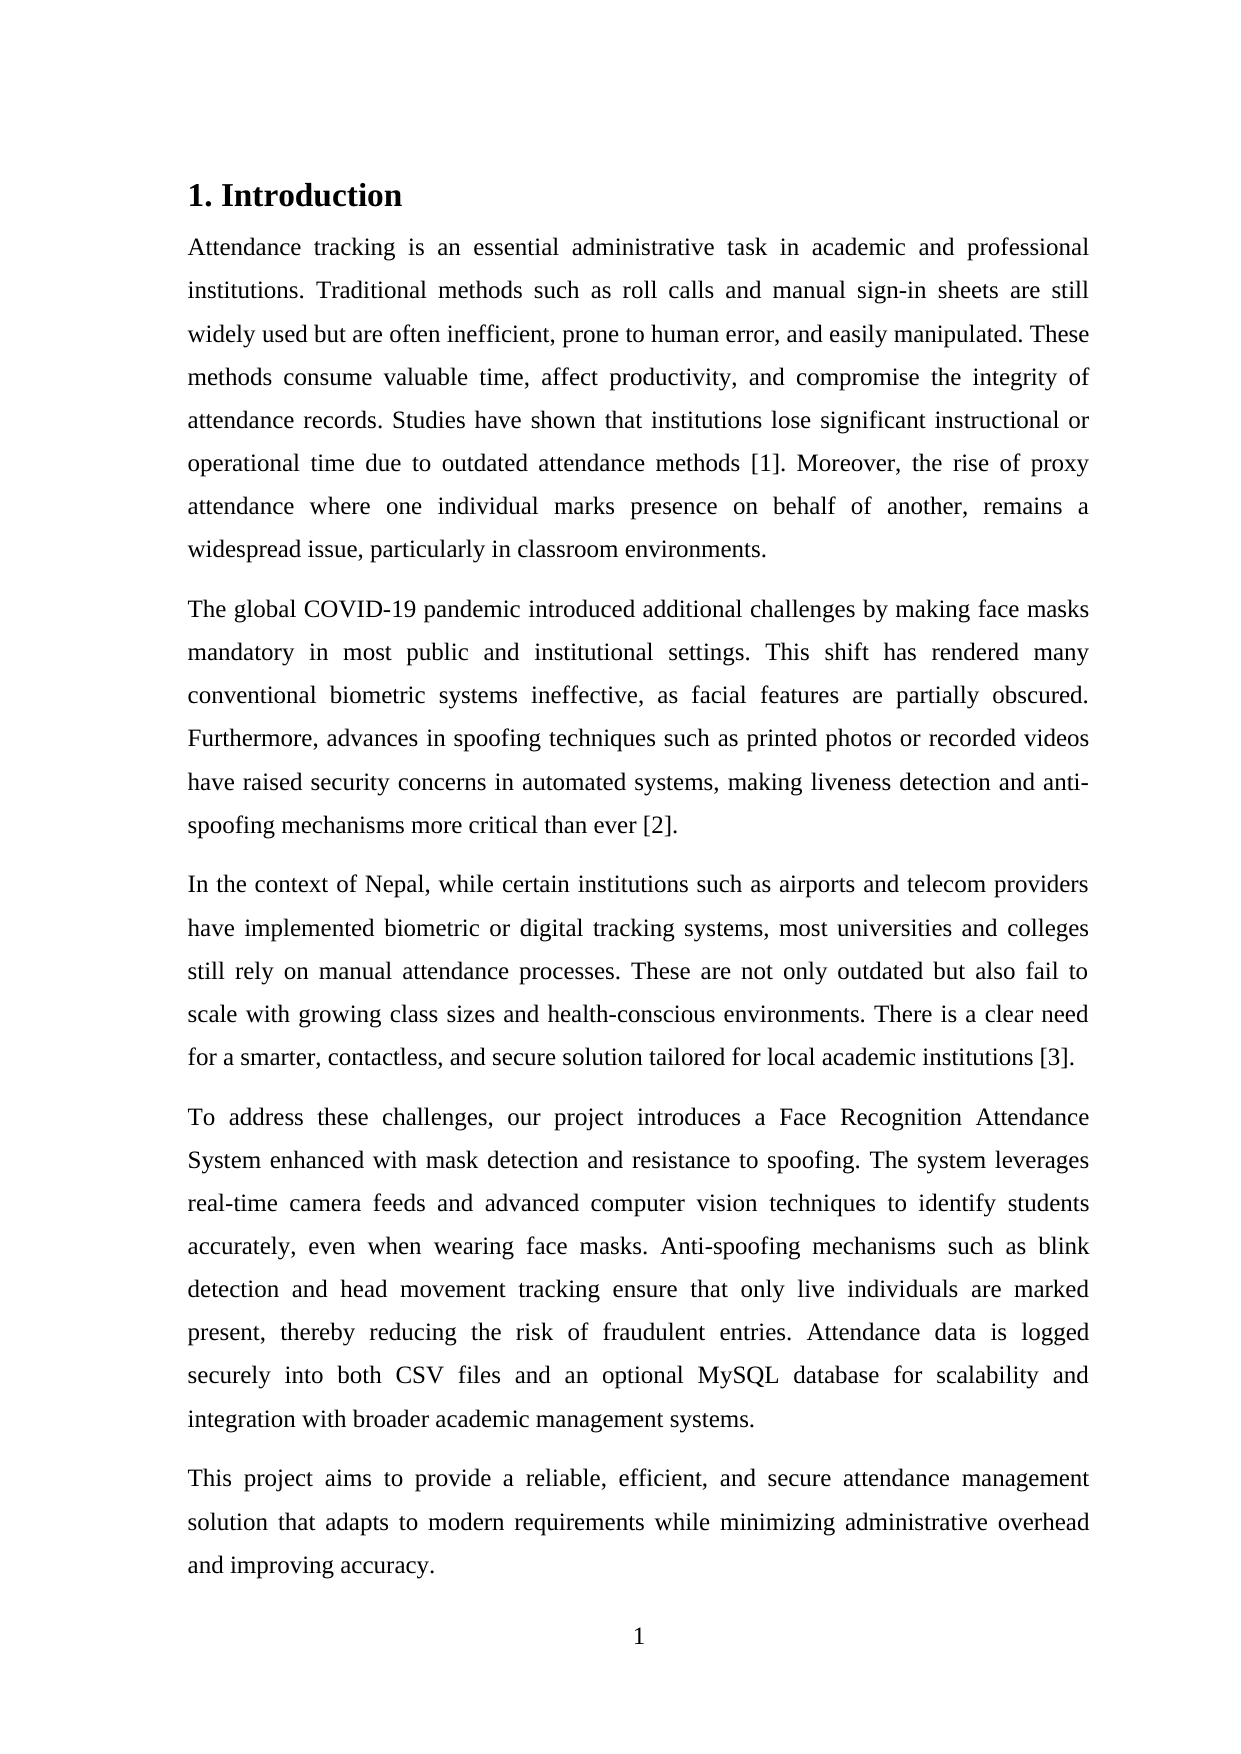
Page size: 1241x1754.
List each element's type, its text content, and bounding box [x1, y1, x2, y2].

text To address these challenges, our project introduces a Face Recognition Attendance System enhanced with mask detection and resistance to spoofing. The system leverages real-time camera feeds and advanced computer vision techniques to identify students accurately, even when wearing face masks. Anti-spoofing mechanisms such as blink detection and head movement tracking ensure that only live individuals are marked present, thereby reducing the risk of fraudulent entries. Attendance data is logged securely into both CSV files and an optional MySQL database for scalability and integration with broader academic management systems. [187, 1102, 1090, 1432]
text This project aims to provide a reliable, efficient, and secure attendance management solution that adapts to modern requirements while minimizing administrative overhead and improving accuracy. [187, 1463, 1090, 1578]
subtitle 1. Introduction [187, 175, 1090, 213]
text The global COVID-19 pandemic introduced additional challenges by making face masks mandatory in most public and institutional settings. This shift has rendered many conventional biometric systems ineffective, as facial features are partially obscured. Furthermore, advances in spoofing techniques such as printed photos or recorded videos have raised security concerns in automated systems, making liveness detection and anti-spoofing mechanisms more critical than ever [2]. [187, 594, 1090, 838]
text Attendance tracking is an essential administrative task in academic and professional institutions. Traditional methods such as roll calls and manual sign-in sheets are still widely used but are often inefficient, prone to human error, and easily manipulated. These methods consume valuable time, affect productivity, and compromise the integrity of attendance records. Studies have shown that institutions lose significant instructional or operational time due to outdated attendance methods [1]. Moreover, the rise of proxy attendance where one individual marks presence on behalf of another, remains a widespread issue, particularly in classroom environments. [187, 232, 1090, 563]
text In the context of Nepal, while certain institutions such as airports and telecom providers have implemented biometric or digital tracking systems, most universities and colleges still rely on manual attendance processes. These are not only outdated but also fail to scale with growing class sizes and health-conscious environments. There is a clear need for a smarter, contactless, and secure solution tailored for local academic institutions [3]. [187, 869, 1090, 1071]
